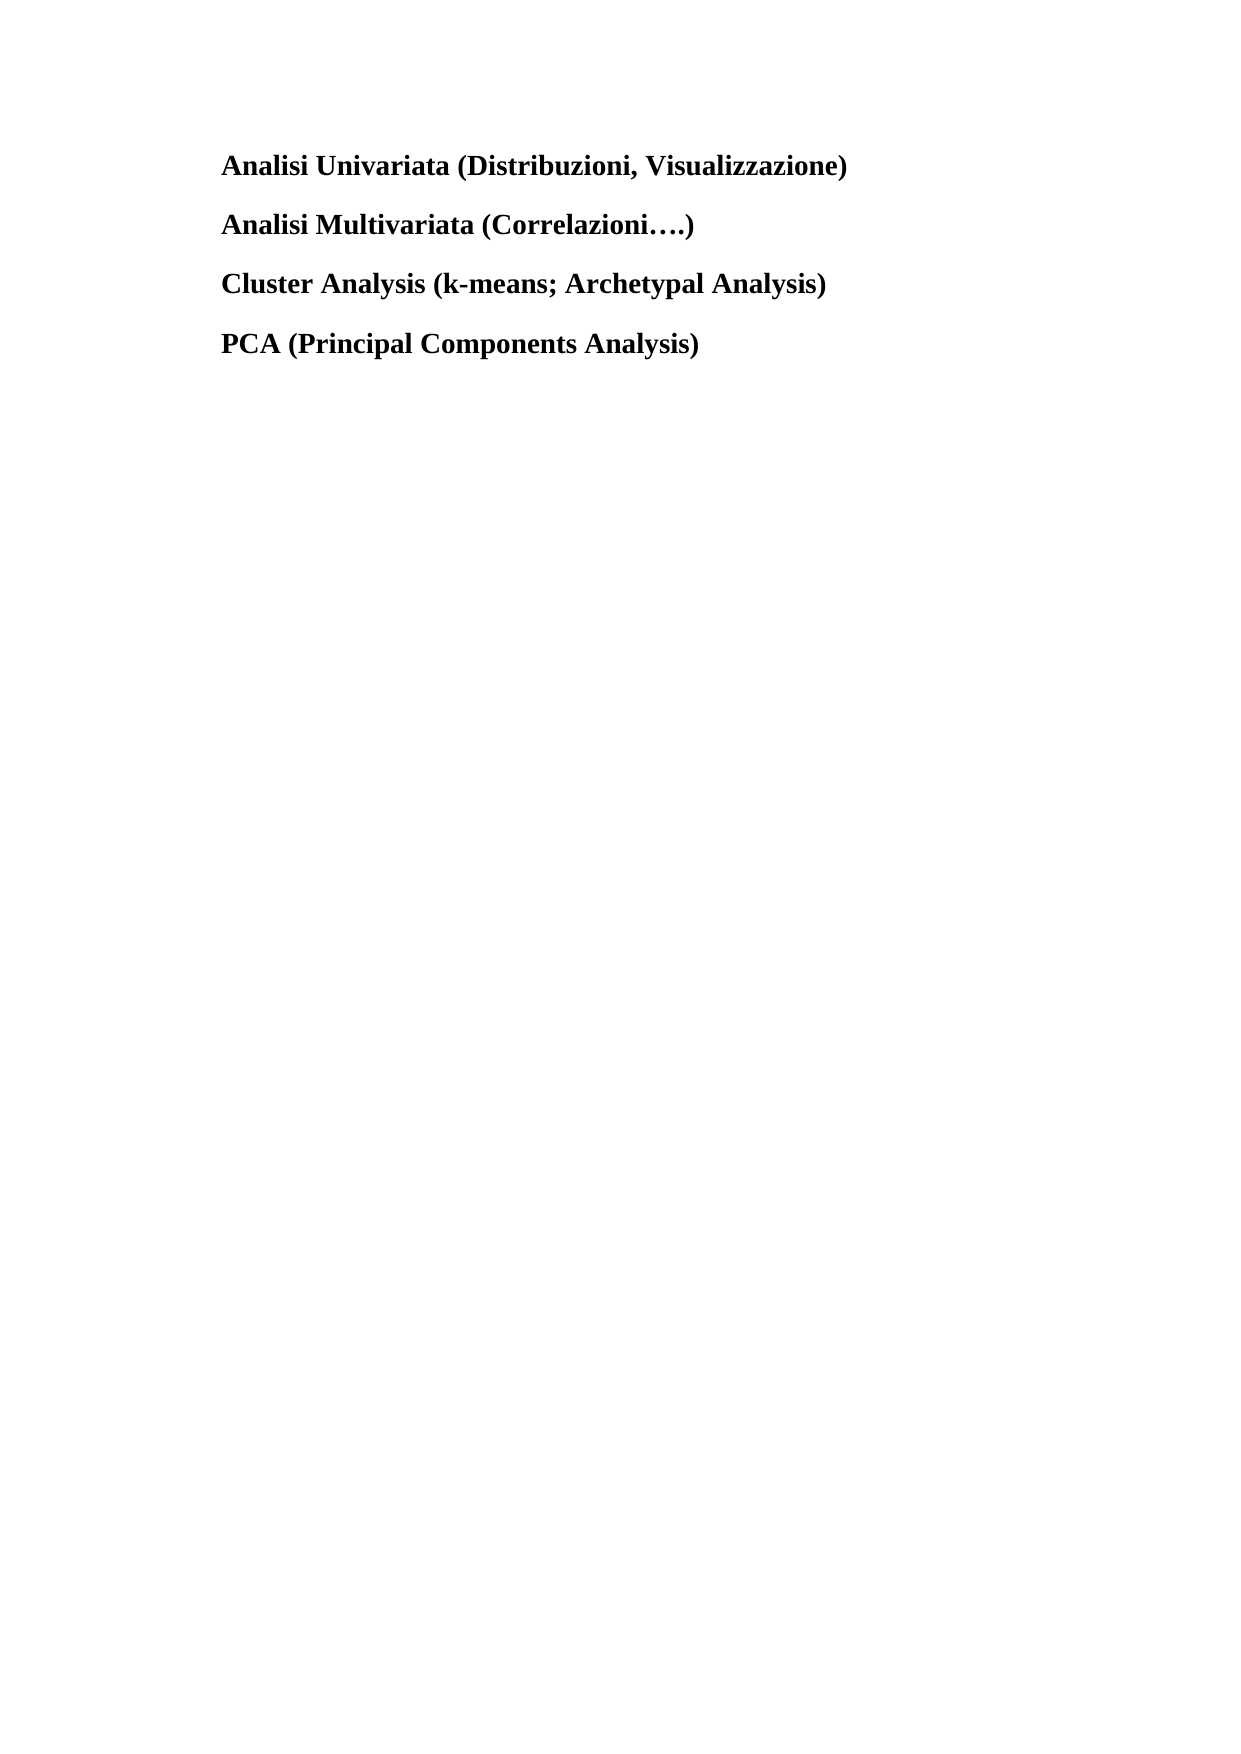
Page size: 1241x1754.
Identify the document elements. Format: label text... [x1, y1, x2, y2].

subtitle Analisi Univariata (Distribuzioni, Visualizzazione) [147, 148, 1093, 181]
subtitle Analisi Multivariata (Correlazioni….) [147, 207, 1093, 241]
subtitle PCA (Principal Components Analysis) [147, 326, 1093, 359]
subtitle Cluster Analysis (k-means; Archetypal Analysis) [147, 266, 1093, 300]
